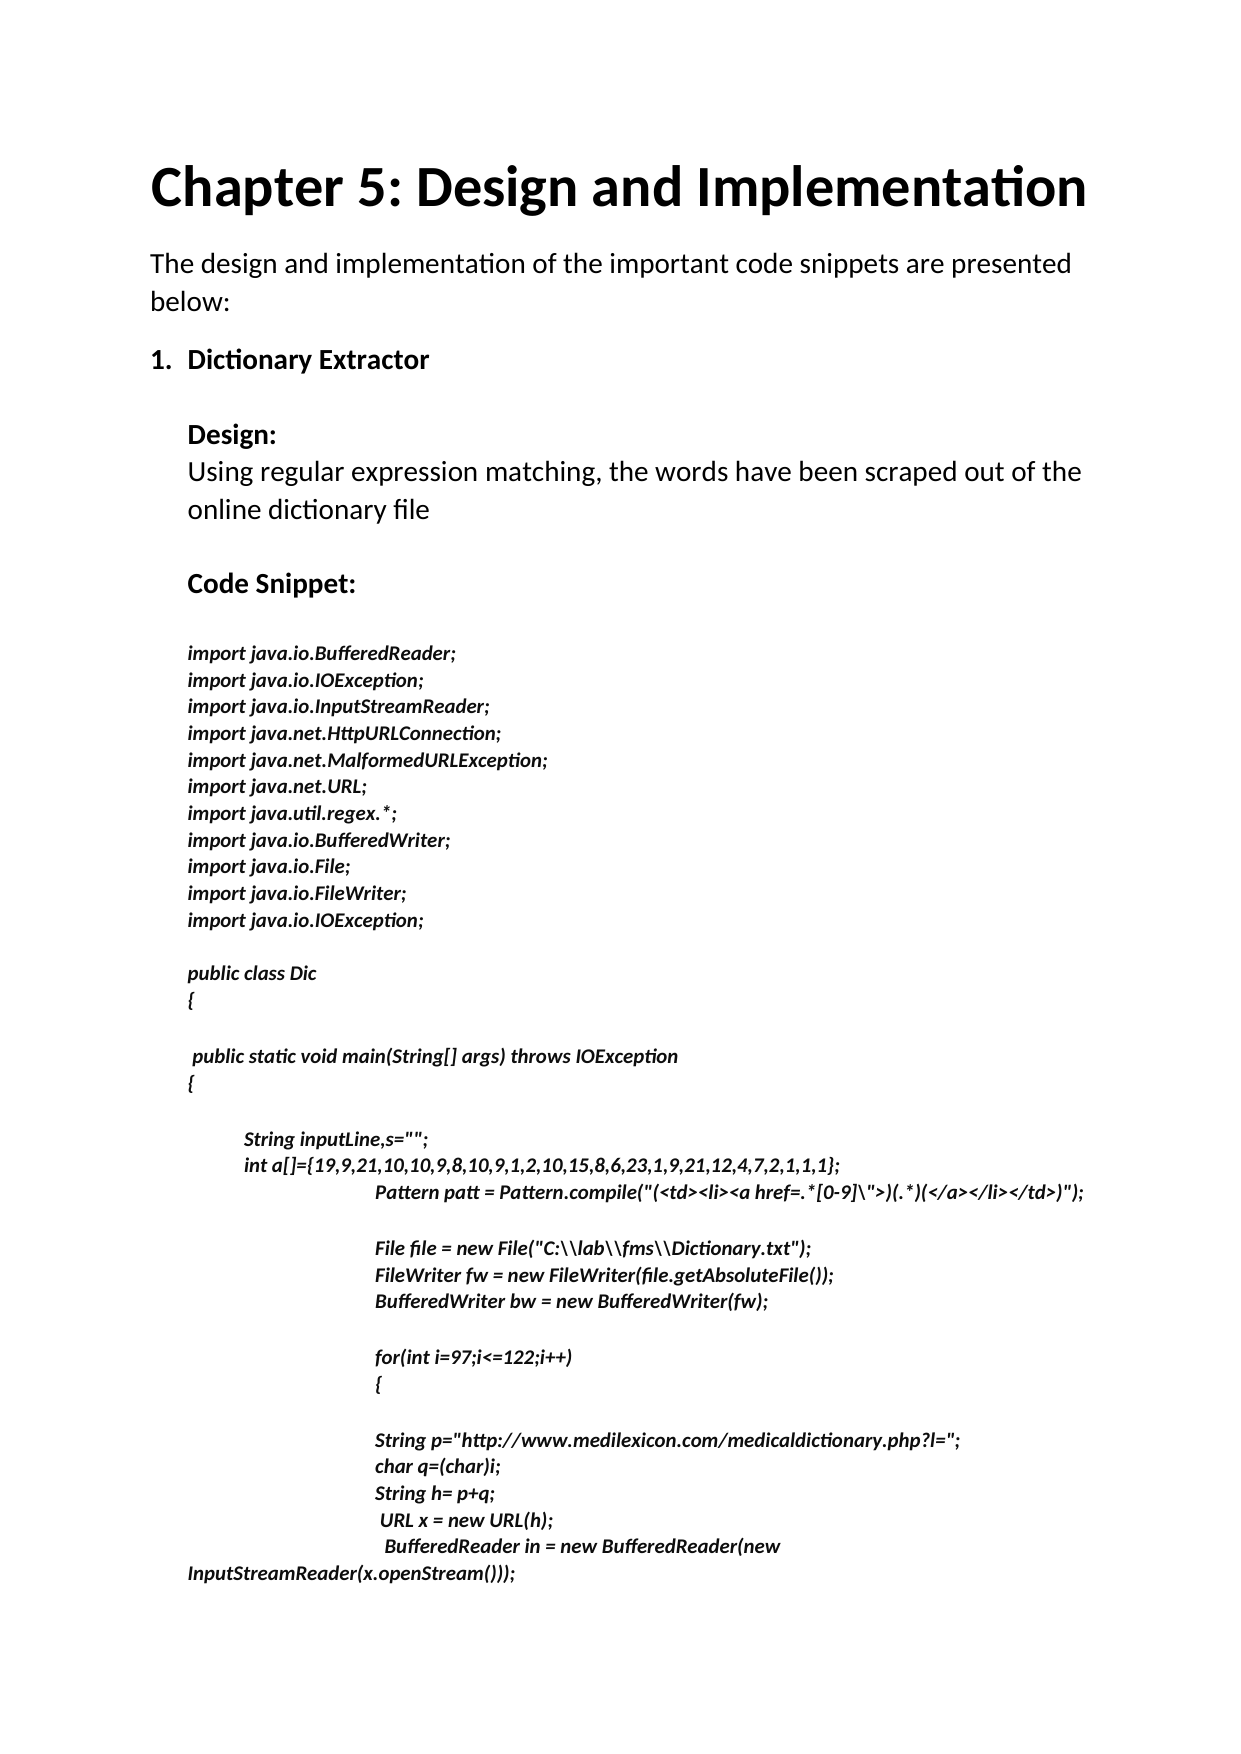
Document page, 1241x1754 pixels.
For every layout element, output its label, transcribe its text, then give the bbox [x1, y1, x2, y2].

text { [187, 1371, 1090, 1396]
list Dictionary Extractor [150, 341, 1090, 377]
text String p="http://www.medilexicon.com/medicaldictionary.php?l="; [187, 1427, 1090, 1452]
text import java.net.URL; [187, 774, 1090, 799]
text { [187, 987, 1090, 1012]
text URL x = new URL(h); [187, 1507, 1090, 1532]
text The design and implementation of the important code snippets are presented below: [150, 246, 1090, 319]
text char q=(char)i; [187, 1454, 1090, 1479]
text String h= p+q; [187, 1480, 1090, 1506]
text FileWriter fw = new FileWriter(file.getAbsoluteFile()); [187, 1262, 1090, 1287]
text import java.io.IOException; [187, 667, 1090, 692]
text Pattern patt = Pattern.compile("(<td><li><a href=.*[0-9]\">)(.*)(</a></li></td>)"); [187, 1179, 1090, 1204]
text String inputLine,s=""; [187, 1126, 1090, 1151]
text public class Dic [187, 960, 1090, 986]
text for(int i=97;i<=122;i++) [187, 1344, 1090, 1370]
text { [187, 1070, 1090, 1095]
text import java.io.InputStreamReader; [187, 694, 1090, 719]
text import java.util.regex.*; [187, 800, 1090, 826]
text BufferedWriter bw = new BufferedWriter(fw); [187, 1288, 1090, 1314]
text import java.io.File; [187, 854, 1090, 879]
text import java.io.IOException; [187, 907, 1090, 932]
text File file = new File("C:\\lab\\fms\\Dictionary.txt"); [187, 1235, 1090, 1261]
text Using regular expression matching, the words have been scraped out of the online dictionary file [187, 453, 1090, 526]
text import java.io.FileWriter; [187, 880, 1090, 906]
text BufferedReader in = new BufferedReader(new InputStreamReader(x.openStream())); [187, 1534, 1090, 1586]
text Design: [187, 416, 1090, 452]
text import java.net.HttpURLConnection; [187, 720, 1090, 746]
text import java.io.BufferedReader; [187, 640, 1090, 666]
text Chapter 5: Design and Implementation [150, 150, 1090, 221]
text import java.io.BufferedWriter; [187, 827, 1090, 852]
text int a[]={19,9,21,10,10,9,8,10,9,1,2,10,15,8,6,23,1,9,21,12,4,7,2,1,1,1}; [187, 1152, 1090, 1178]
text Code Snippet: [187, 566, 1090, 601]
text import java.net.MalformedURLException; [187, 747, 1090, 772]
text public static void main(String[] args) throws IOException [187, 1043, 1090, 1068]
